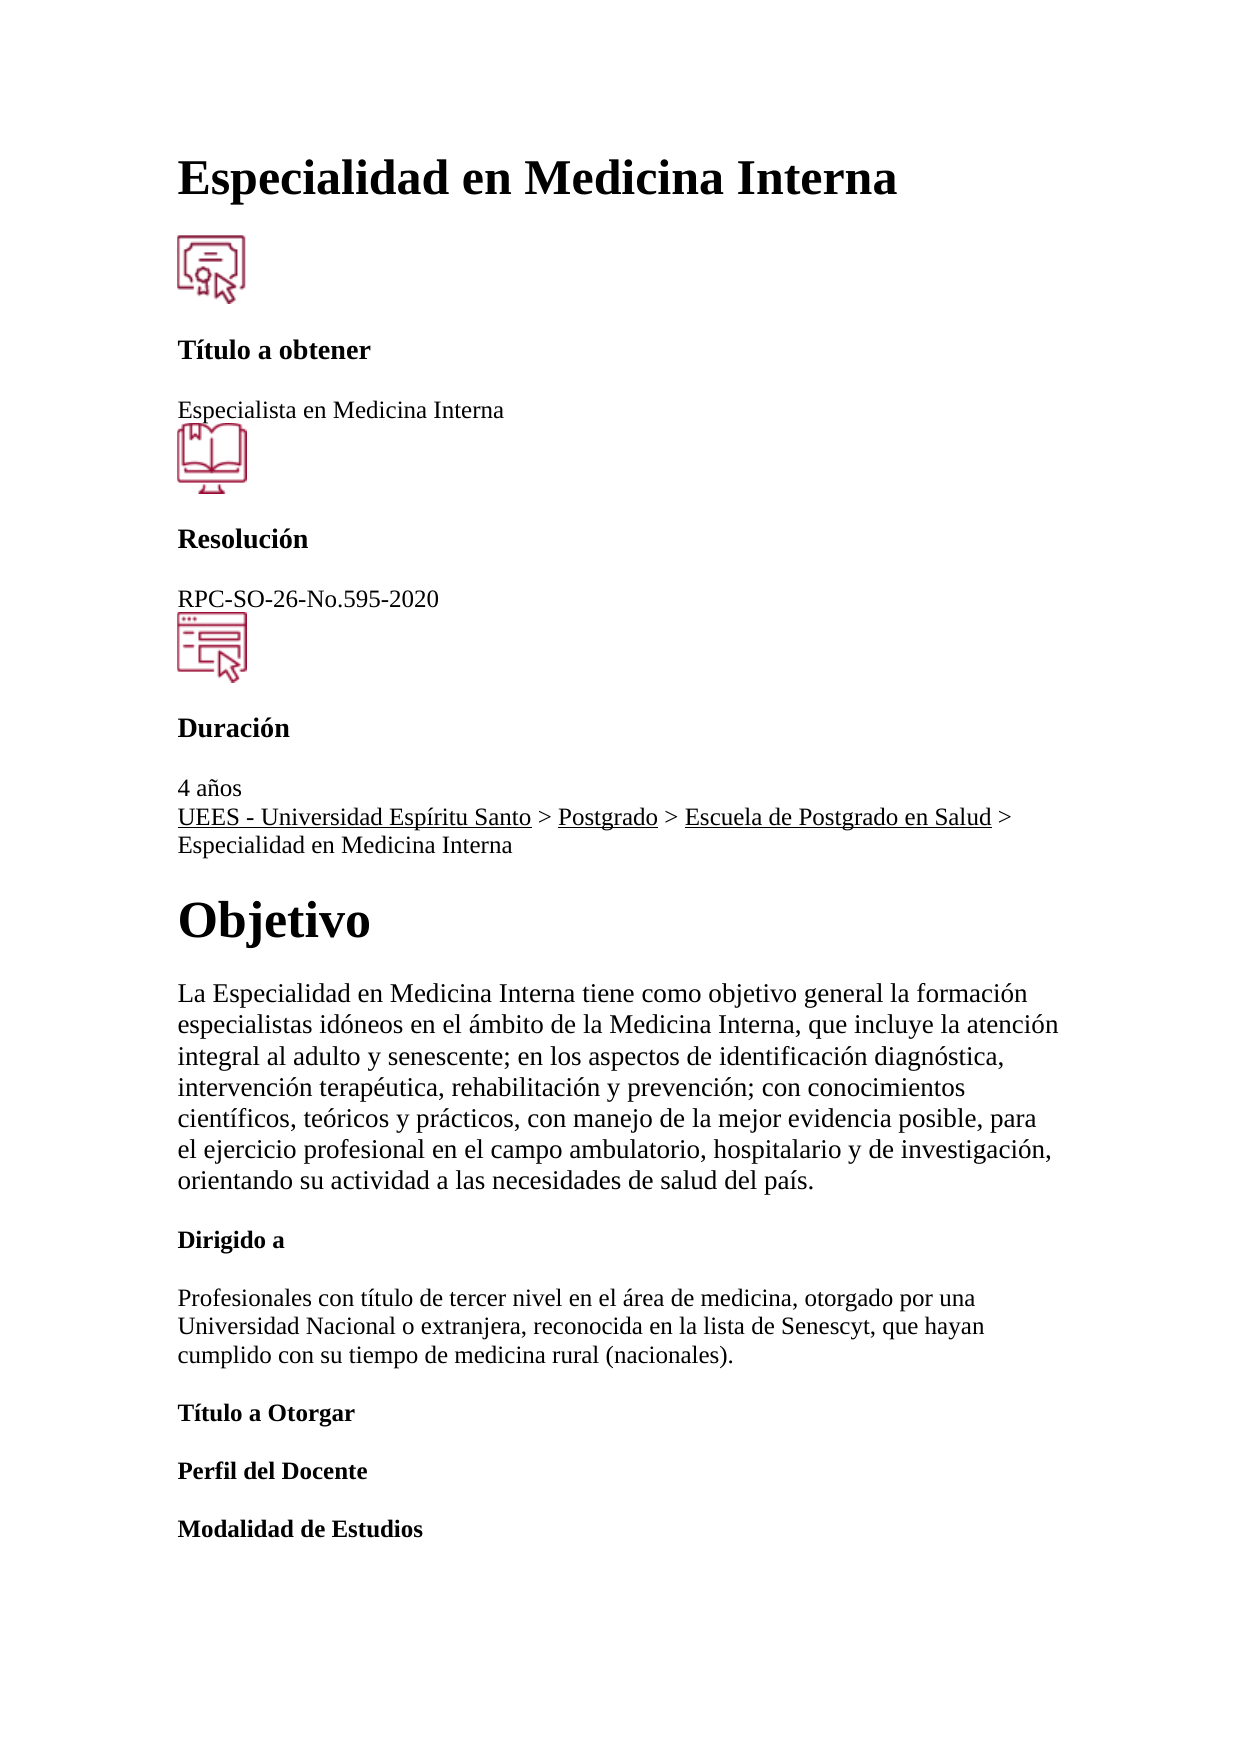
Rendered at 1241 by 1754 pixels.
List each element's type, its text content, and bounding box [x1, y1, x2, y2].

picture [177, 423, 247, 494]
picture [177, 612, 247, 683]
text Título a Otorgar [177, 1398, 1063, 1427]
text Resolución [177, 522, 1063, 555]
text Objetivo [177, 888, 1063, 948]
text Título a obtener [177, 333, 1063, 366]
text La Especialidad en Medicina Interna tiene como objetivo general la formación especialistas idóneos en el ámbito de la Medicina Interna, que incluye la atención integral al adulto y senescente; en los aspectos de identificación diagnóstica, intervención terapéutica, rehabilitación y prevención; con conocimientos científicos, teóricos y prácticos, con manejo de la mejor evidencia posible, para el ejercicio profesional en el campo ambulatorio, hospitalario y de investigación, orientando su actividad a las necesidades de salud del país. [177, 977, 1063, 1196]
text Especialista en Medicina Interna [177, 395, 1063, 423]
text 4 años [177, 773, 1063, 802]
text Profesionales con título de tercer nivel en el área de medicina, otorgado por una Universidad Nacional o extranjera, reconocida en la lista de Senescyt, que hayan cumplido con su tiempo de medicina rural (nacionales). [177, 1283, 1063, 1369]
text UEES - Universidad Espíritu Santo > Postgrado > Escuela de Postgrado en Salud > Especialidad en Medicina Interna [177, 802, 1063, 859]
text Dirigido a [177, 1225, 1063, 1253]
picture [177, 234, 247, 304]
text Duración [177, 711, 1063, 744]
text Perfil del Docente [177, 1456, 1063, 1485]
text Especialidad en Medicina Interna [177, 148, 1063, 205]
text RPC-SO-26-No.595-2020 [177, 584, 1063, 613]
text Modalidad de Estudios [177, 1514, 1063, 1543]
